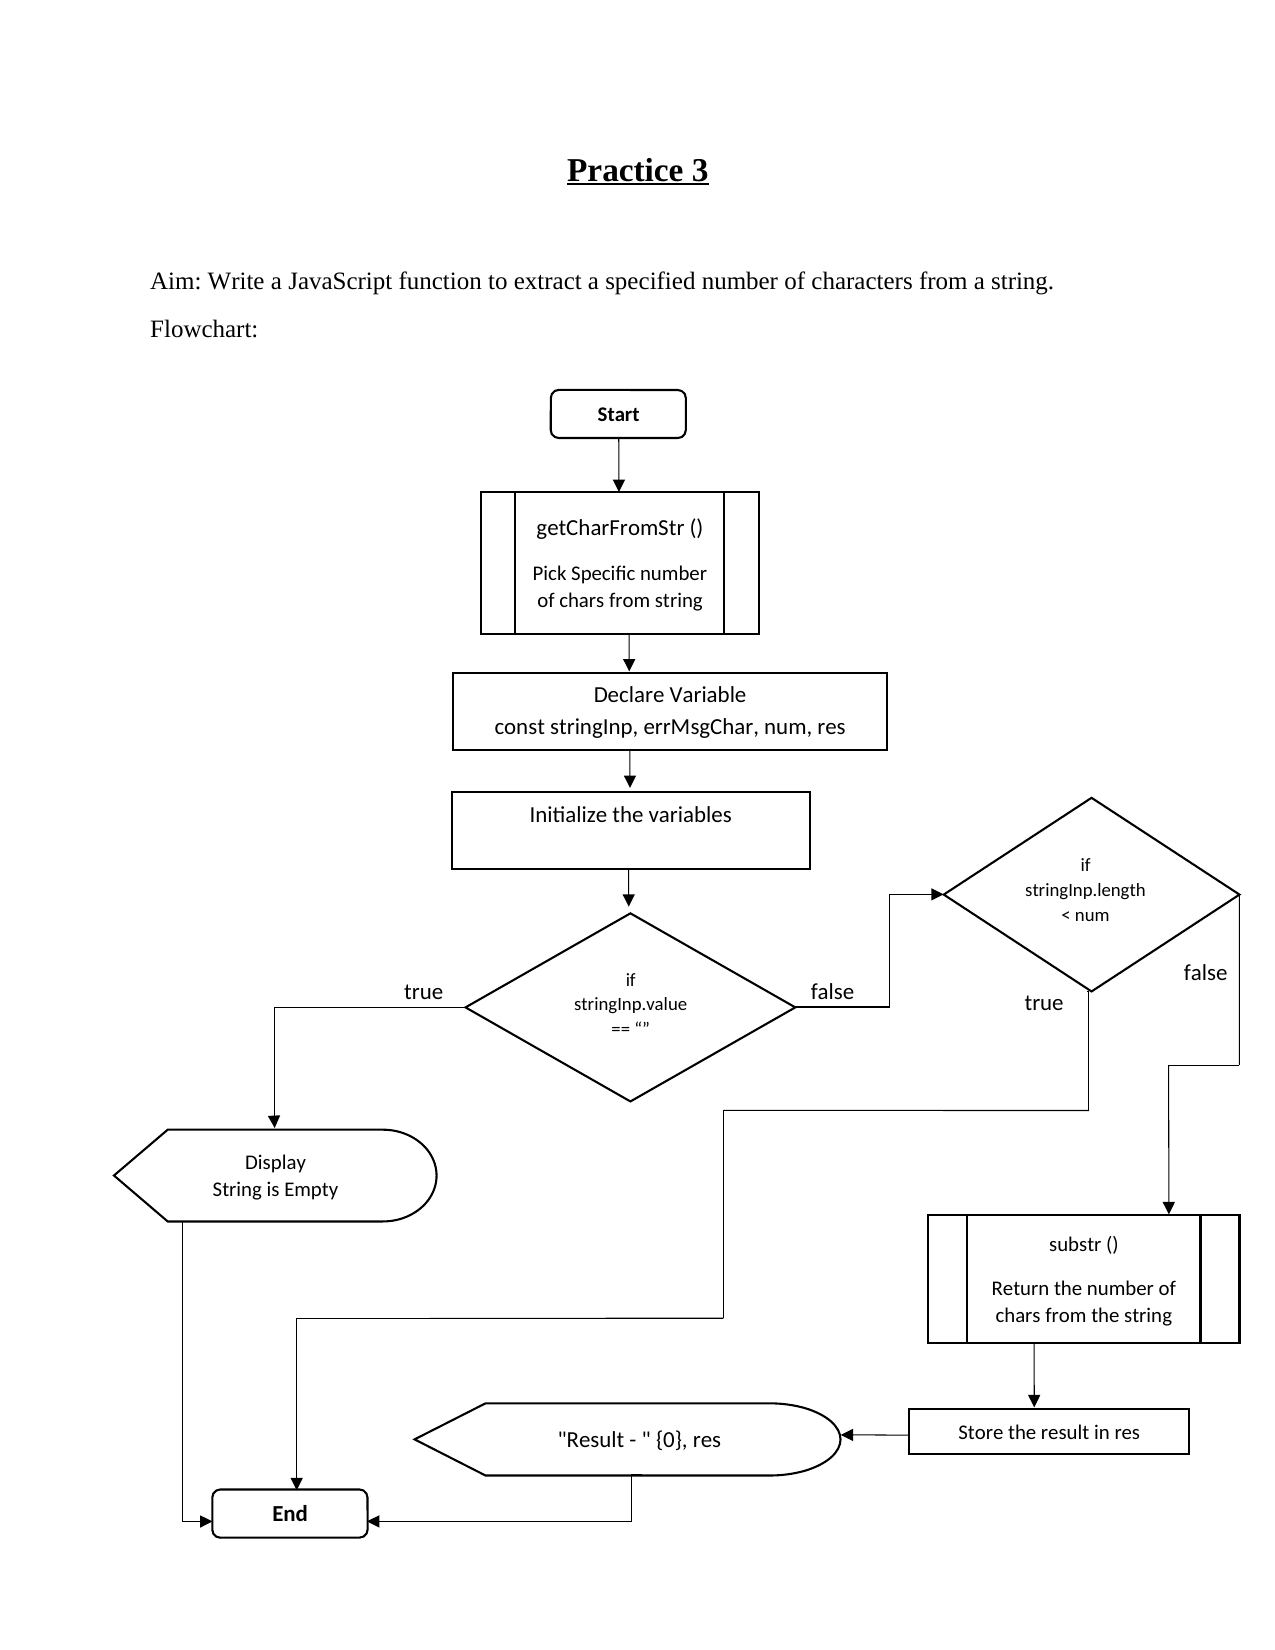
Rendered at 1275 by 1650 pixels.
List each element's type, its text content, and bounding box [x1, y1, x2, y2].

text Practice 3 [150, 150, 1125, 188]
text Aim: Write a JavaScript function to extract a specified number of characters from a string. [150, 266, 1125, 295]
text Flowchart: [150, 314, 1125, 342]
